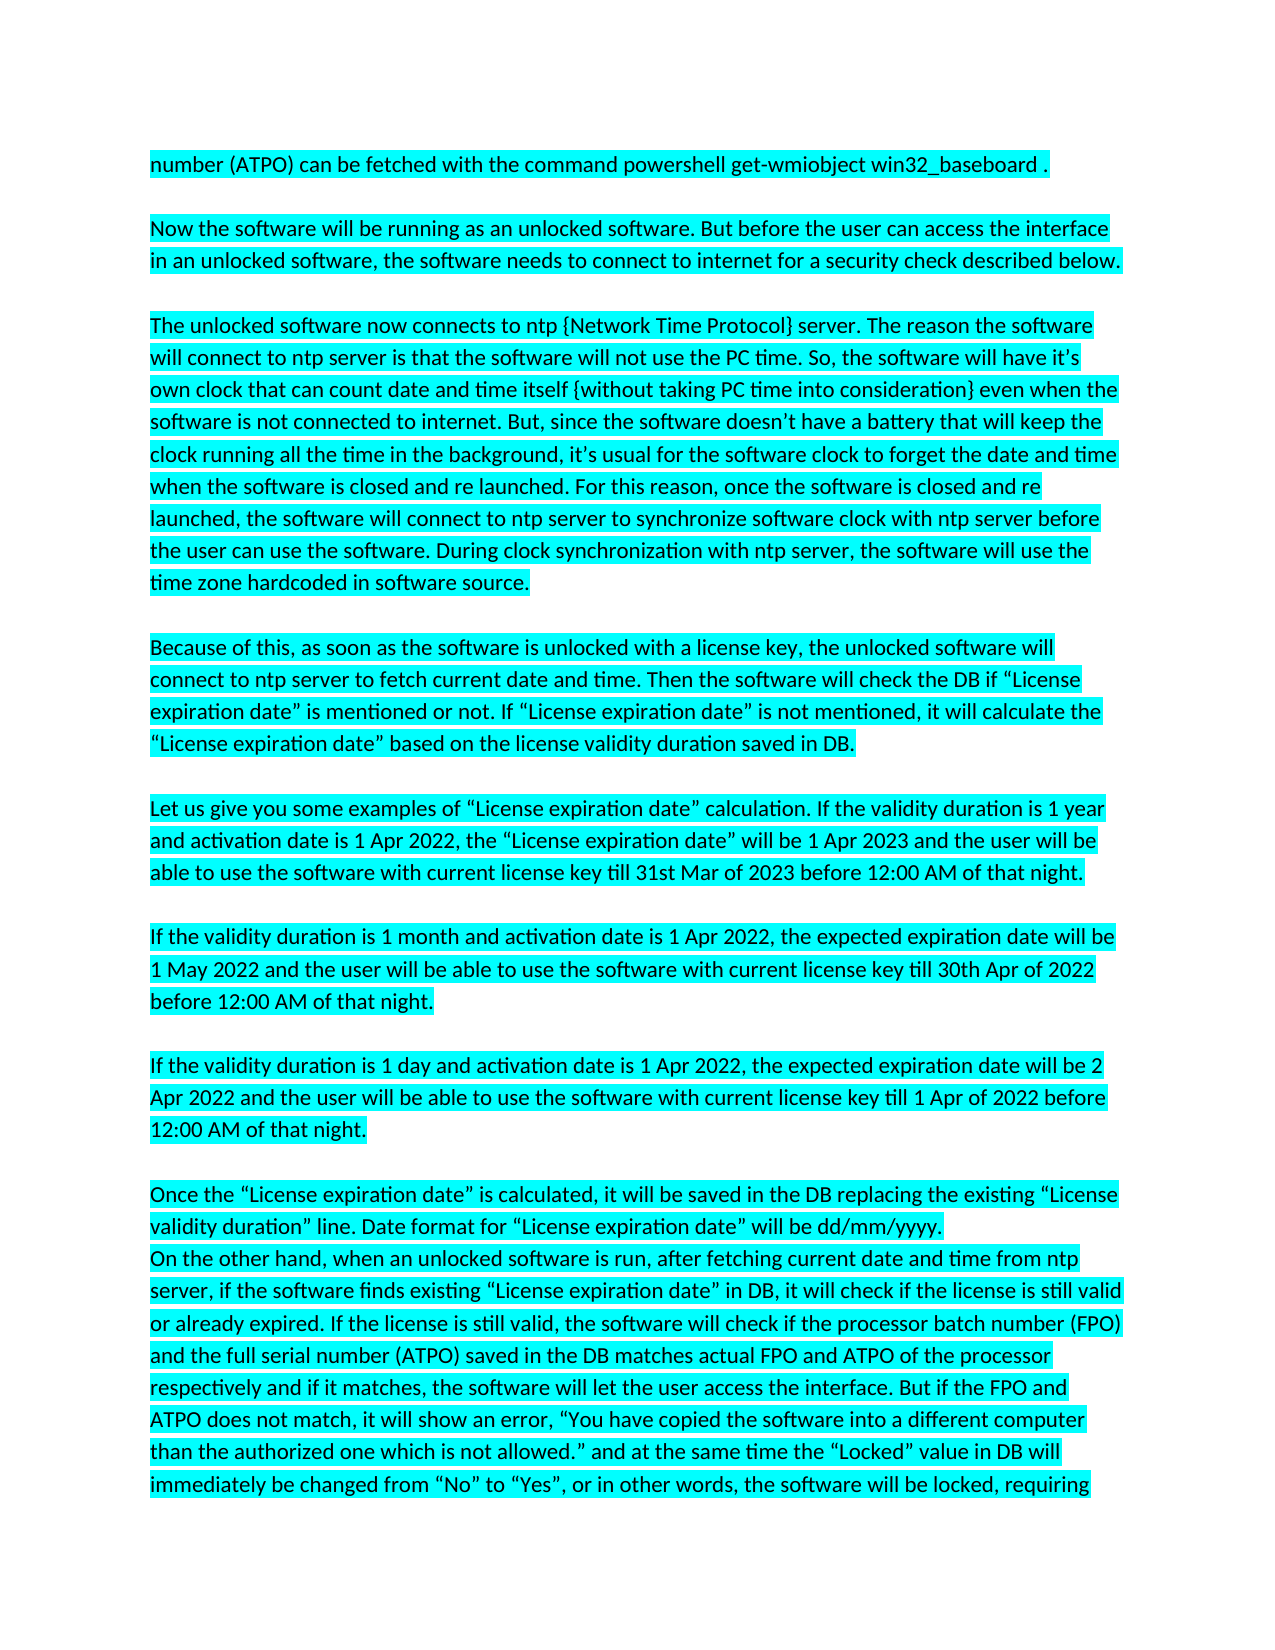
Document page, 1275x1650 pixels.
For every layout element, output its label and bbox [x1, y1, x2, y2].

text [150, 150, 1125, 1498]
